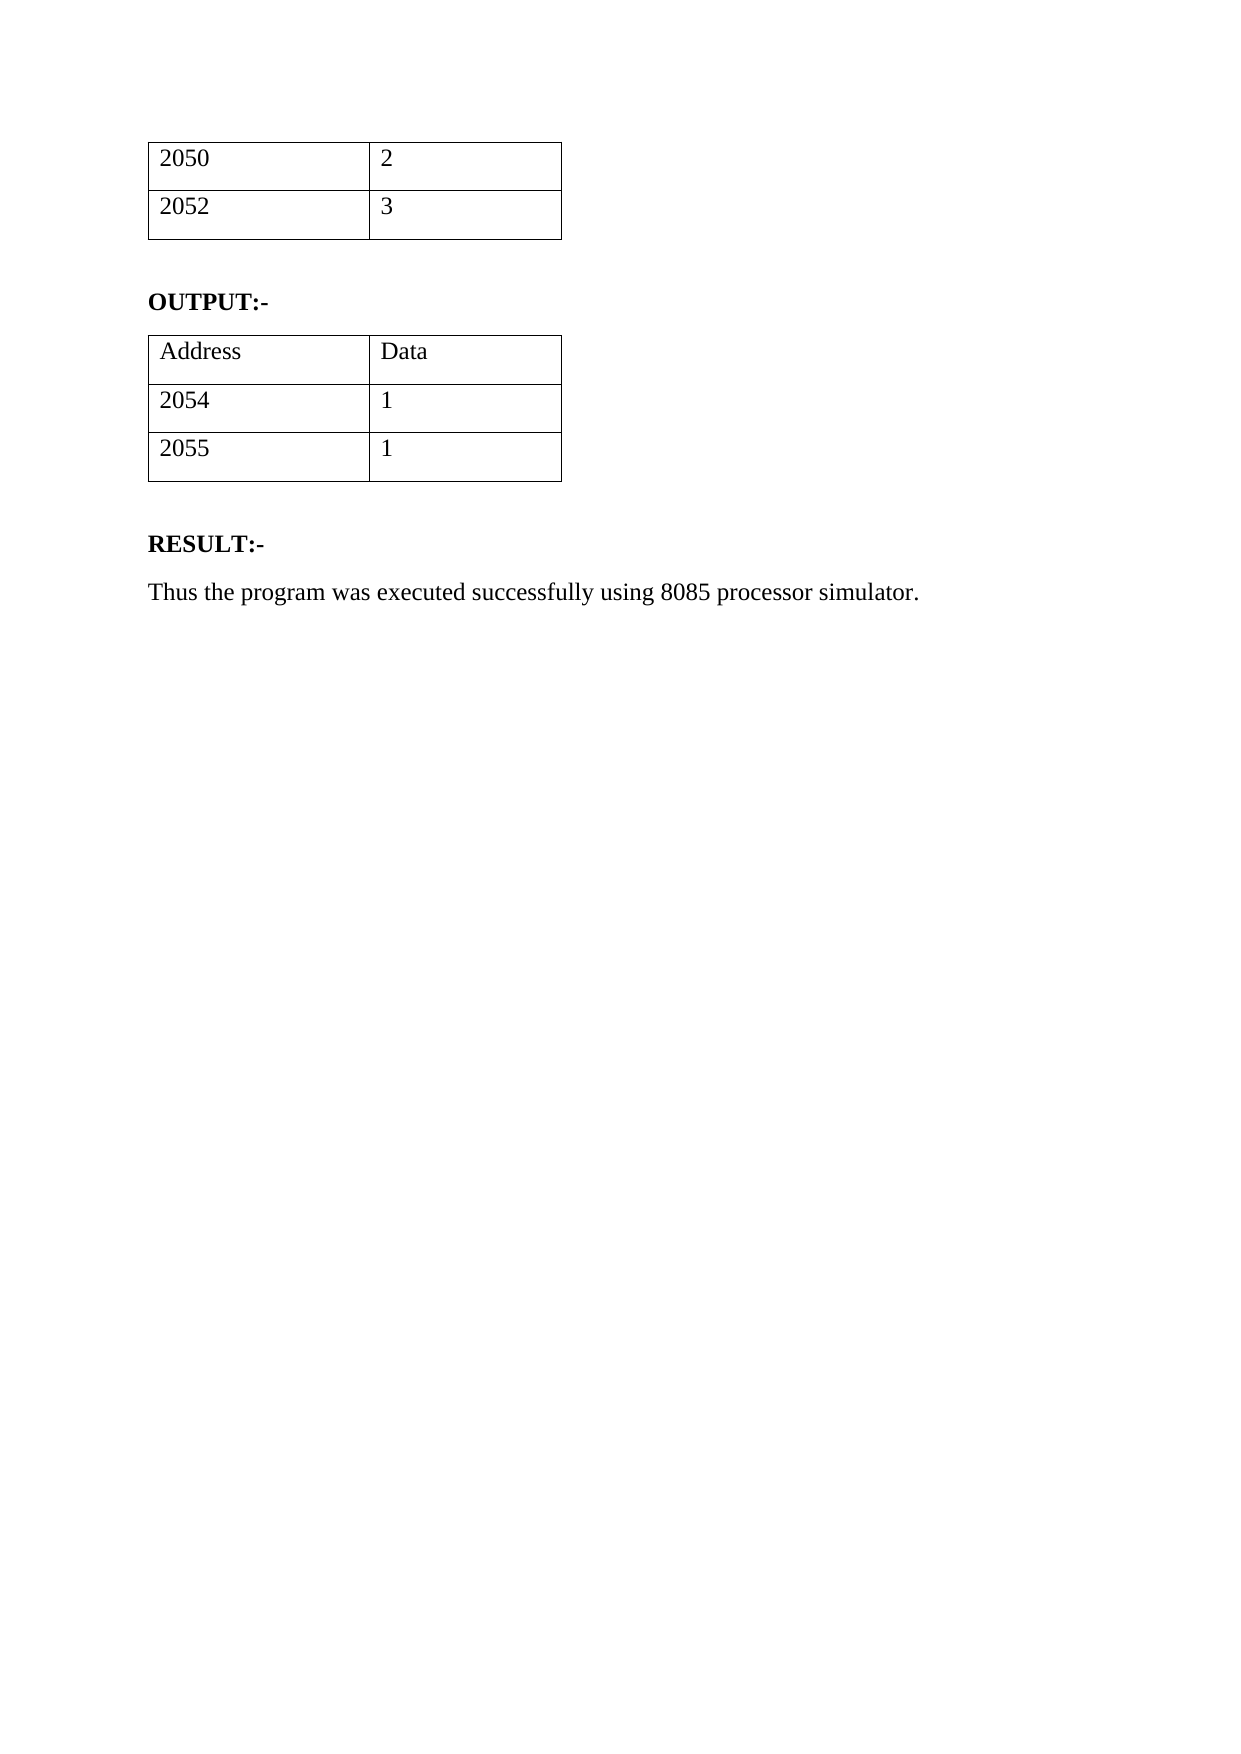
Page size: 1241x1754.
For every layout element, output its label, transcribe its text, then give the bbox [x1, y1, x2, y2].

table_cell 2050 [149, 143, 369, 190]
text RESULT:- [148, 529, 1093, 558]
text Thus the program was executed successfully using 8085 processor simulator. [148, 577, 1093, 606]
table_cell 1 [370, 385, 561, 432]
table_cell 2 [370, 143, 561, 190]
table_cell 2054 [149, 385, 369, 432]
table_cell 2055 [149, 433, 369, 481]
table_header Data [370, 336, 561, 384]
table_cell 3 [370, 191, 561, 239]
text OUTPUT:- [148, 287, 1093, 316]
table_cell 2052 [149, 191, 369, 239]
table_header Address [149, 336, 369, 384]
table_cell 1 [370, 433, 561, 481]
